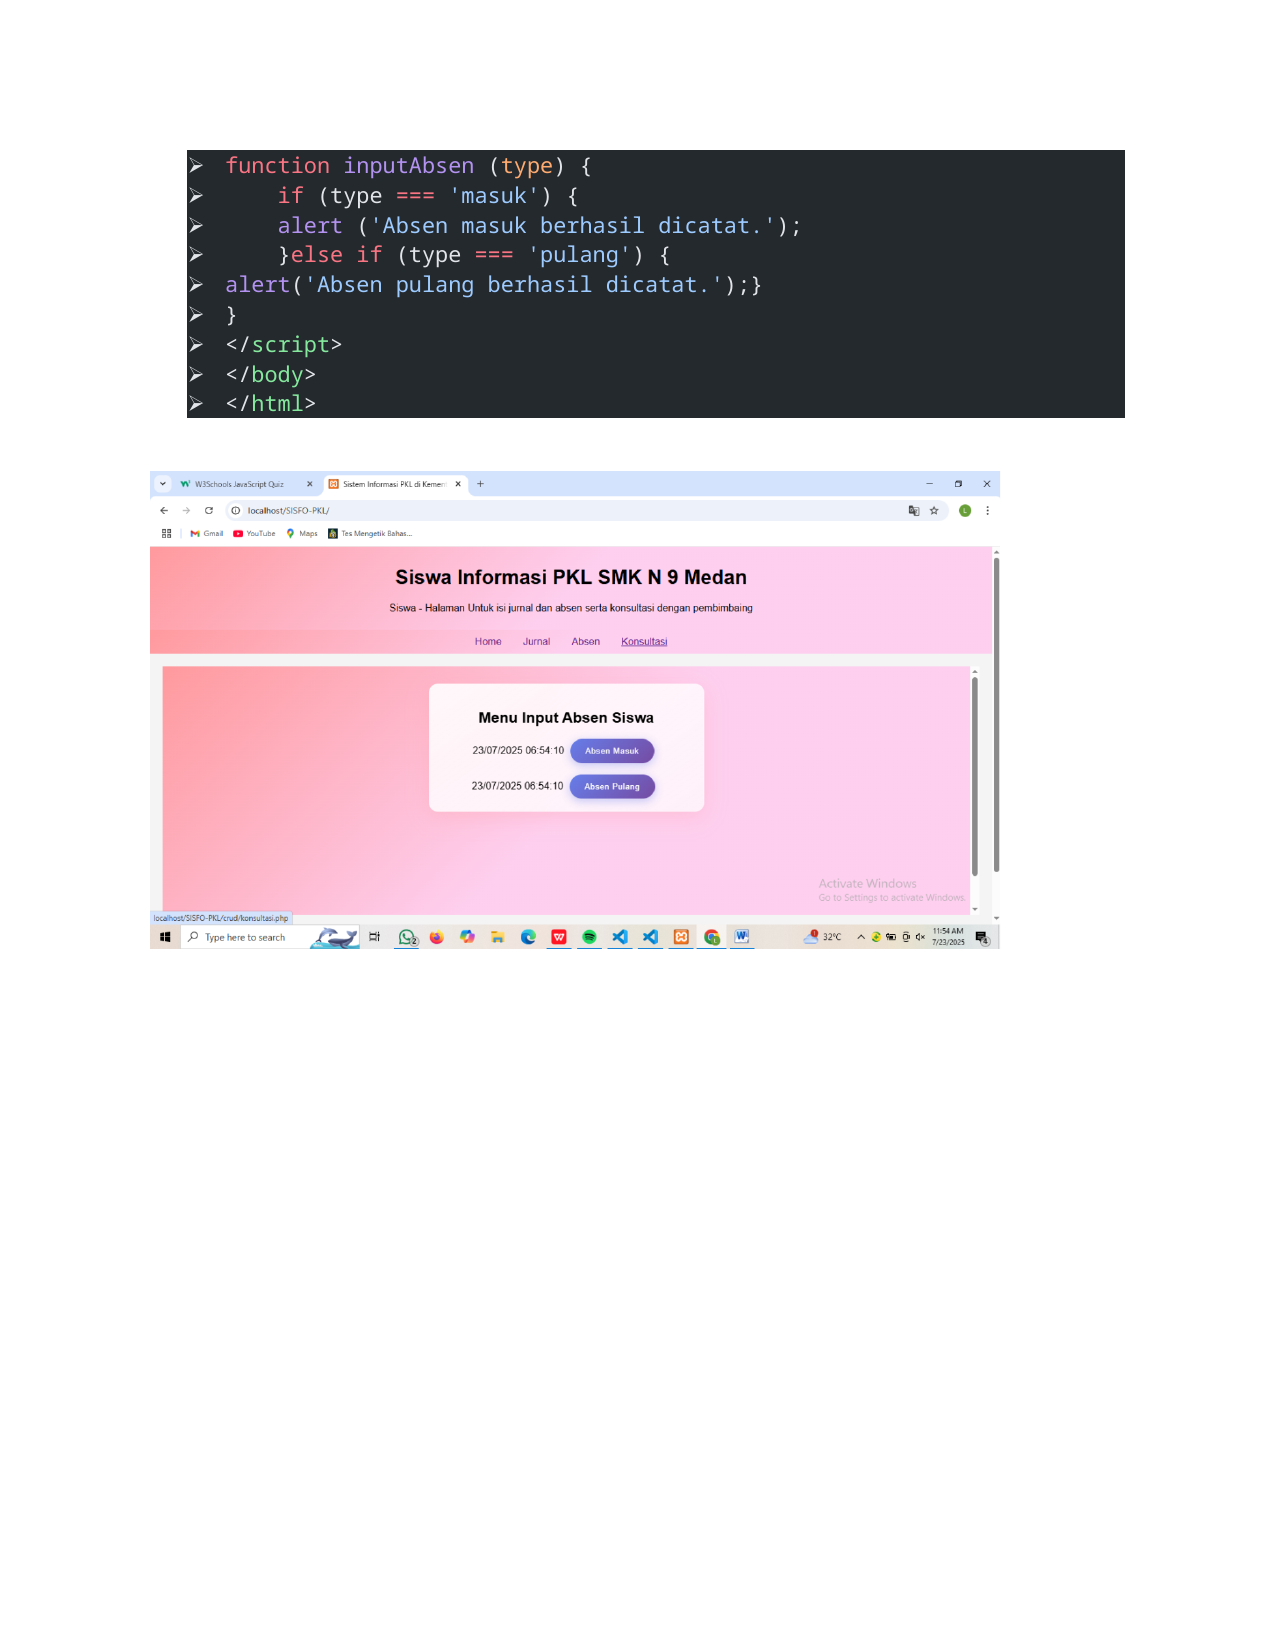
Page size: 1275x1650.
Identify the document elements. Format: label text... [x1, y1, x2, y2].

list </body> [187, 358, 1125, 388]
list if (type === 'masuk') { [187, 180, 1125, 209]
picture [150, 471, 1001, 949]
list } [187, 299, 1125, 329]
list function inputAbsen (type) { [187, 150, 1125, 180]
list </html> [187, 388, 1125, 418]
list alert ('Absen masuk berhasil dicatat.'); [187, 209, 1125, 239]
list alert('Absen pulang berhasil dicatat.');} [187, 269, 1125, 299]
list </script> [187, 329, 1125, 358]
list }else if (type === 'pulang') { [187, 239, 1125, 269]
